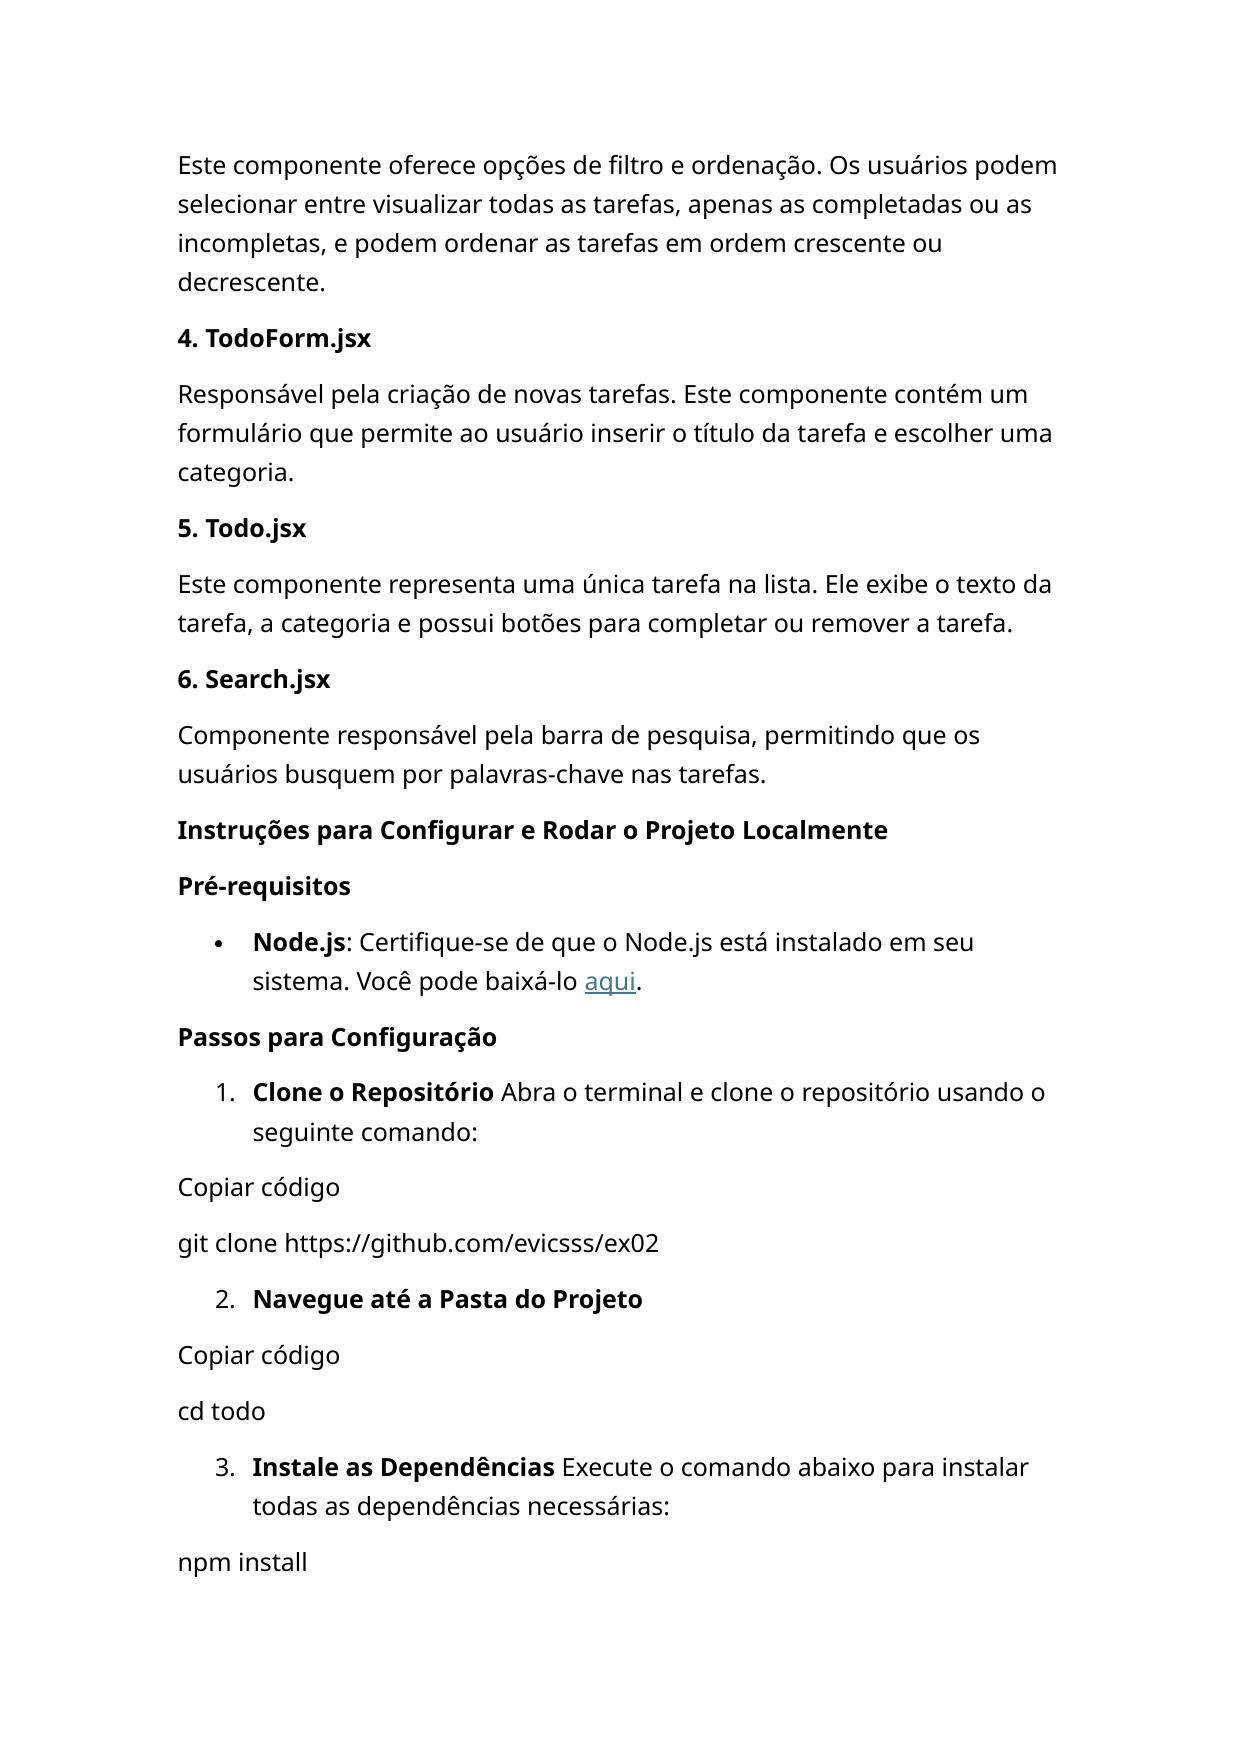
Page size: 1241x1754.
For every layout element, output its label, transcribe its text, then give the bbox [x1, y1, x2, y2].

text Instruções para Configurar e Rodar o Projeto Localmente [177, 813, 1063, 847]
text Copiar código [177, 1338, 1063, 1372]
text cd todo [177, 1393, 1063, 1427]
text Pré-requisitos [177, 868, 1063, 902]
text 6. Search.jsx [177, 662, 1063, 696]
text Copiar código [177, 1170, 1063, 1204]
text npm install [177, 1544, 1063, 1578]
list Navegue até a Pasta do Projeto [215, 1282, 1063, 1316]
text Passos para Configuração [177, 1019, 1063, 1053]
text Este componente representa uma única tarefa na lista. Ele exibe o texto da tarefa, a categoria e possui botões para completar ou remover a tarefa. [177, 567, 1063, 640]
text Componente responsável pela barra de pesquisa, permitindo que os usuários busquem por palavras-chave nas tarefas. [177, 718, 1063, 791]
text 5. Todo.jsx [177, 511, 1063, 545]
text git clone https://github.com/evicsss/ex02 [177, 1226, 1063, 1260]
text Responsável pela criação de novas tarefas. Este componente contém um formulário que permite ao usuário inserir o título da tarefa e escolher uma categoria. [177, 377, 1063, 489]
list Clone o Repositório Abra o terminal e clone o repositório usando o seguinte comando: [215, 1075, 1063, 1148]
list Instale as Dependências Execute o comando abaixo para instalar todas as dependências necessárias: [215, 1449, 1063, 1522]
list Node.js: Certifique-se de que o Node.js está instalado em seu sistema. Você pode baixá-lo aqui. [215, 924, 1063, 997]
text Este componente oferece opções de filtro e ordenação. Os usuários podem selecionar entre visualizar todas as tarefas, apenas as completadas ou as incompletas, e podem ordenar as tarefas em ordem crescente ou decrescente. [177, 148, 1063, 299]
text 4. TodoForm.jsx [177, 321, 1063, 355]
